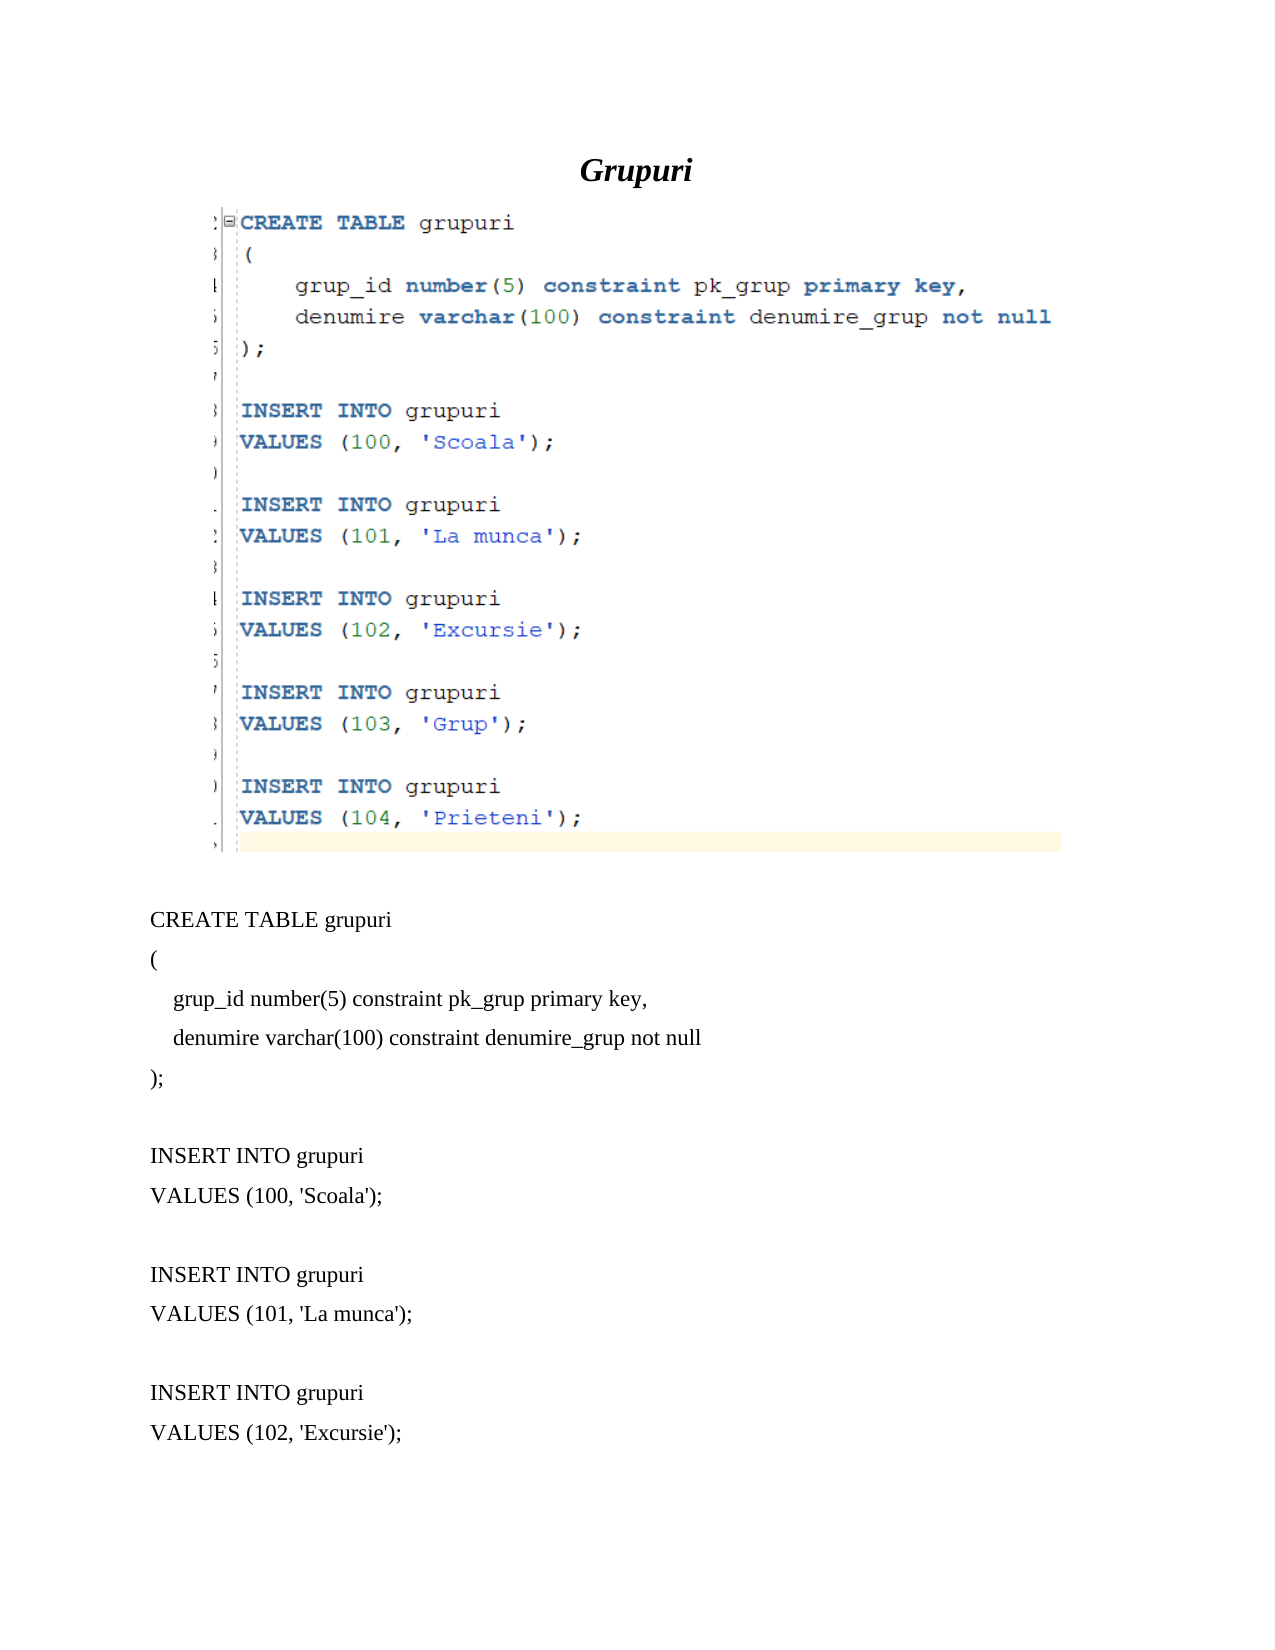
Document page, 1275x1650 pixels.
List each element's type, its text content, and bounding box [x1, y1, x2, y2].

text VALUES (101, 'La munca'); [150, 1301, 1125, 1327]
text INSERT INTO grupuri [150, 1261, 1125, 1287]
text CREATE TABLE grupuri [150, 906, 1125, 932]
text denumire varchar(100) constraint denumire_grup not null [150, 1024, 1125, 1051]
text INSERT INTO grupuri [150, 1143, 1125, 1169]
text ( [150, 945, 1125, 972]
text VALUES (102, 'Excursie'); [150, 1419, 1125, 1445]
picture [214, 207, 1061, 852]
text Grupuri [150, 150, 1125, 188]
text VALUES (100, 'Scoala'); [150, 1182, 1125, 1208]
text grup_id number(5) constraint pk_grup primary key, [150, 985, 1125, 1011]
text INSERT INTO grupuri [150, 1379, 1125, 1406]
text ); [150, 1064, 1125, 1090]
